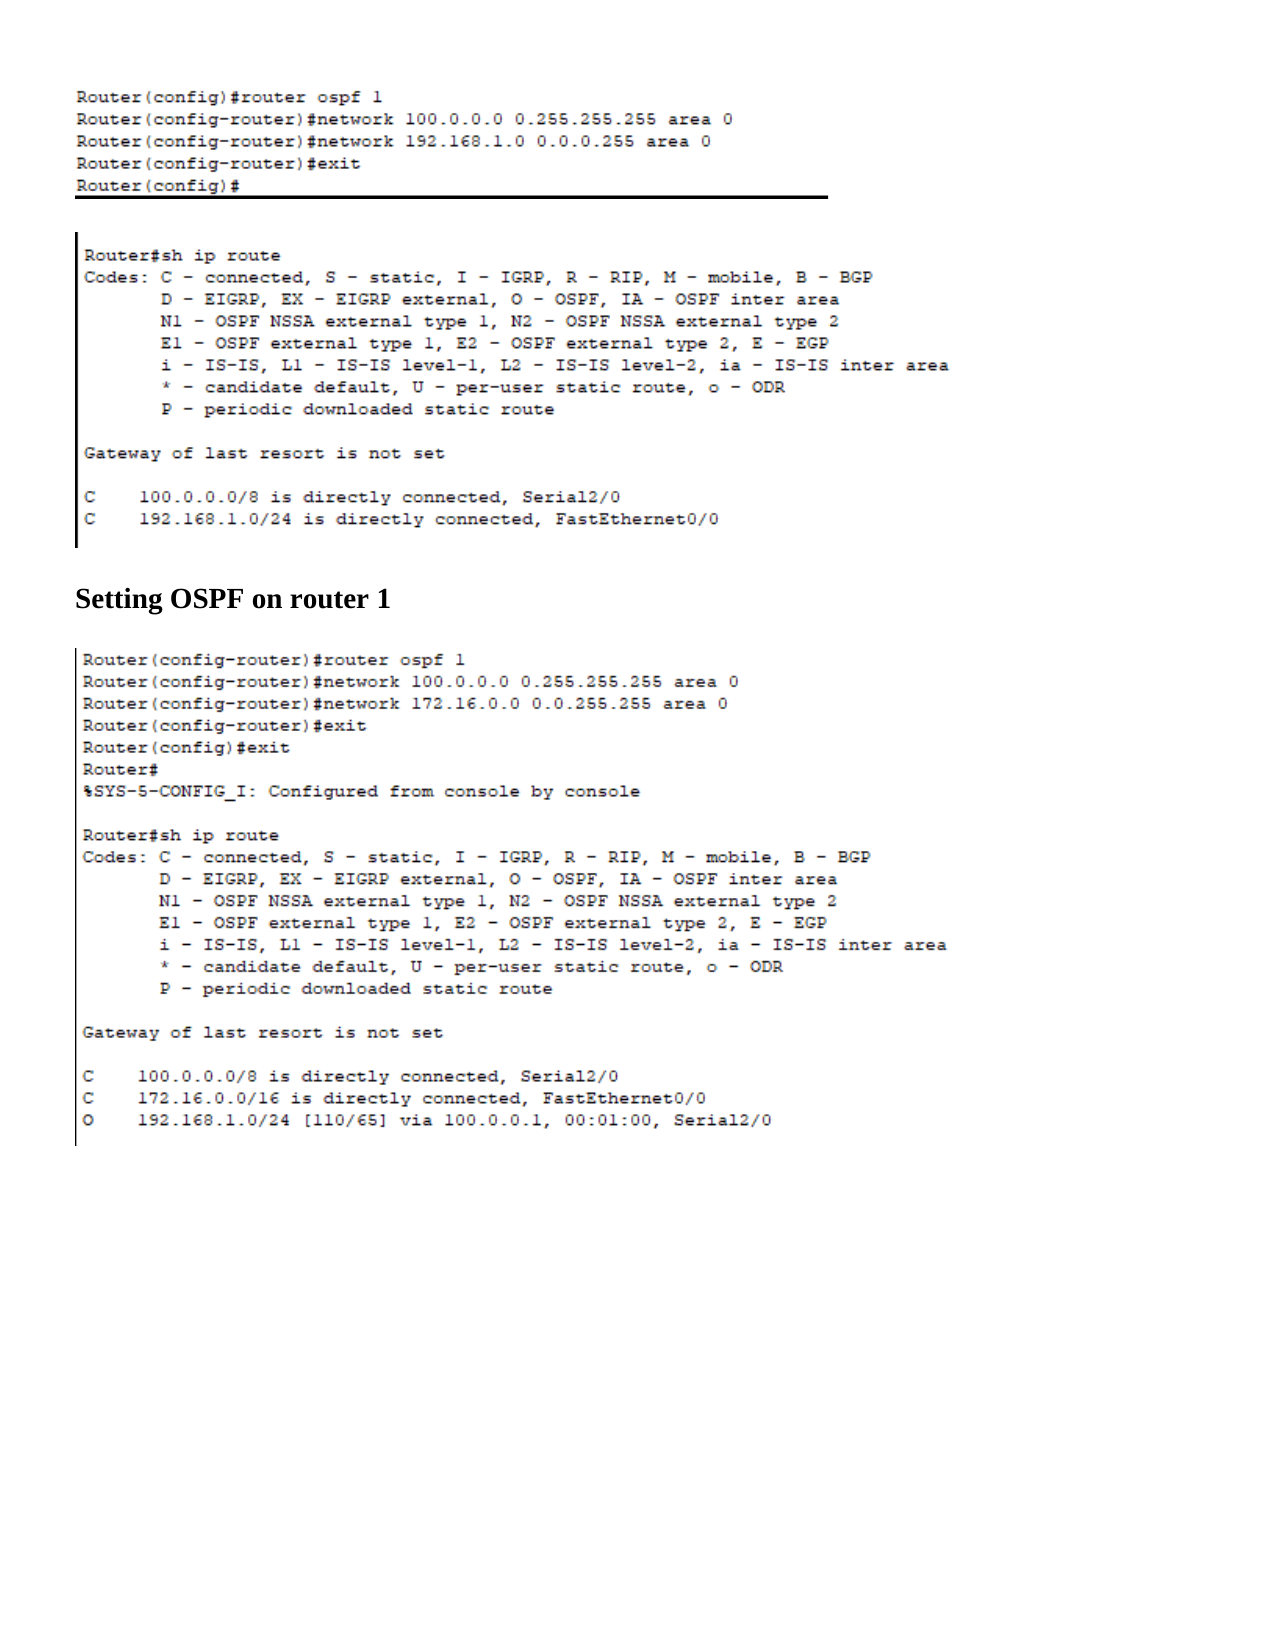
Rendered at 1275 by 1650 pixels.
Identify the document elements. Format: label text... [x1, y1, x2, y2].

picture [75, 75, 829, 199]
picture [75, 232, 987, 548]
picture [75, 648, 999, 1146]
text Setting OSPF on router 1 [75, 581, 1200, 615]
